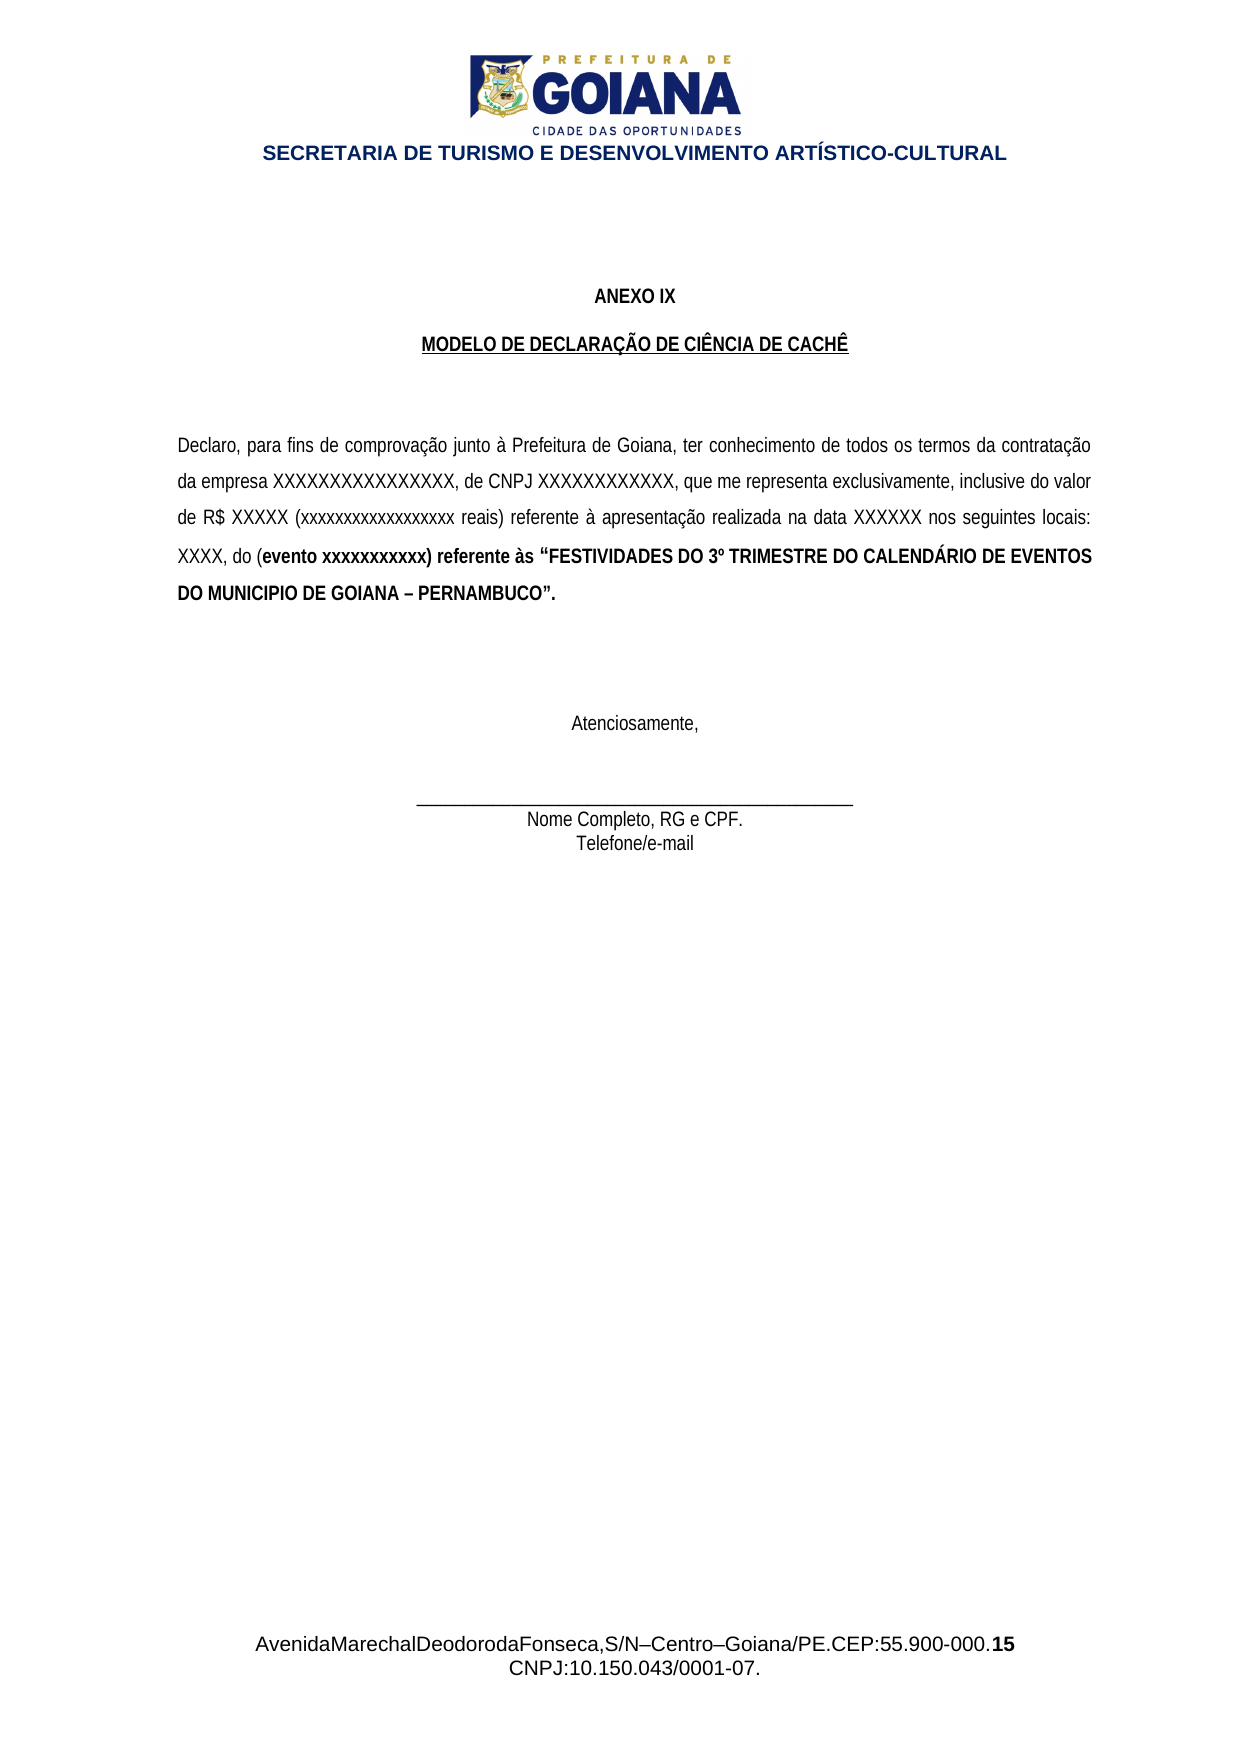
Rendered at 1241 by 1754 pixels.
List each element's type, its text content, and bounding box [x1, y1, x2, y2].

text Declaro, para fins de comprovação junto à Prefeitura de Goiana, ter conhecimento de todos os termos da contratação da empresa XXXXXXXXXXXXXXXX, de CNPJ XXXXXXXXXXXX, que me representa exclusivamente, inclusive do valor de R$ XXXXX (xxxxxxxxxxxxxxxxxx reais) referente à apresentação realizada na data XXXXXX nos seguintes locais: XXXX, do (evento xxxxxxxxxxx) referente às “FESTIVIDADES DO 3º TRIMESTRE DO CALENDÁRIO DE EVENTOS DO MUNICIPIO DE GOIANA – PERNAMBUCO”. [177, 433, 1093, 605]
text ______________________________________________ [177, 783, 1093, 807]
text MODELO DE DECLARAÇÃO DE CIÊNCIA DE CACHÊ [177, 332, 1093, 356]
text Telefone/e-mail [177, 831, 1093, 855]
picture [462, 51, 755, 138]
text ANEXO IX [177, 284, 1093, 308]
text Atenciosamente, [177, 711, 1093, 735]
text Nome Completo, RG e CPF. [177, 807, 1093, 831]
